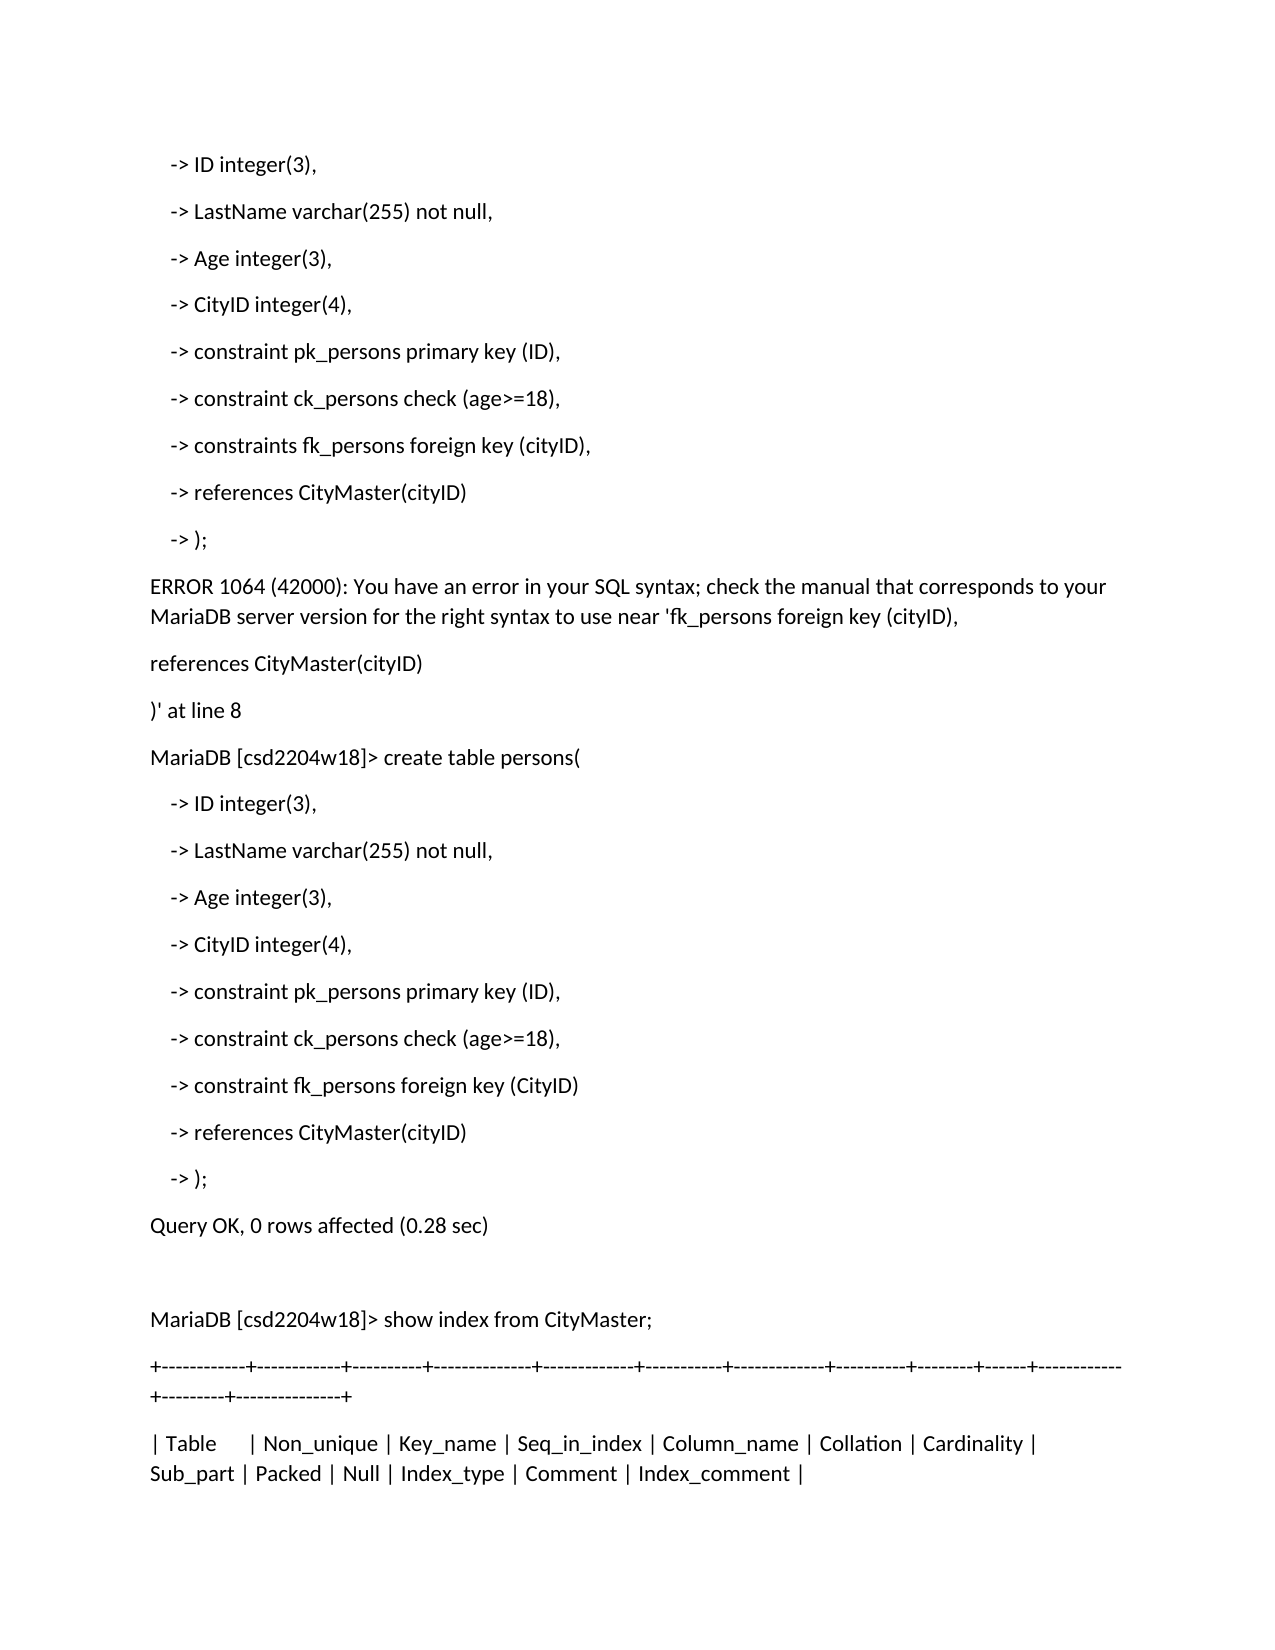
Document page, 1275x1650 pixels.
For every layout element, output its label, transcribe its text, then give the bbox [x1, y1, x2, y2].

text -> LastName varchar(255) not null, [150, 836, 1125, 864]
text -> CityID integer(4), [150, 291, 1125, 319]
text -> constraint ck_persons check (age>=18), [150, 1024, 1125, 1052]
text -> constraint fk_persons foreign key (CityID) [150, 1071, 1125, 1099]
text MariaDB [csd2204w18]> show index from CityMaster; [150, 1305, 1125, 1333]
text -> constraint pk_persons primary key (ID), [150, 337, 1125, 366]
text -> references CityMaster(cityID) [150, 1118, 1125, 1146]
text -> constraint ck_persons check (age>=18), [150, 384, 1125, 412]
text -> ID integer(3), [150, 789, 1125, 818]
text -> Age integer(3), [150, 244, 1125, 272]
text -> references CityMaster(cityID) [150, 478, 1125, 506]
text references CityMaster(cityID) [150, 649, 1125, 677]
text -> ID integer(3), [150, 150, 1125, 178]
text -> ); [150, 525, 1125, 553]
text -> constraints fk_persons foreign key (cityID), [150, 431, 1125, 459]
text -> constraint pk_persons primary key (ID), [150, 977, 1125, 1005]
text | Table | Non_unique | Key_name | Seq_in_index | Column_name | Collation | Cardinality | Sub_part | Packed | Null | Index_type | Comment | Index_comment | [150, 1429, 1125, 1487]
text -> ); [150, 1164, 1125, 1193]
text -> LastName varchar(255) not null, [150, 197, 1125, 225]
text ERROR 1064 (42000): You have an error in your SQL syntax; check the manual that corresponds to your MariaDB server version for the right syntax to use near 'fk_persons foreign key (cityID), [150, 572, 1125, 630]
text -> CityID integer(4), [150, 930, 1125, 958]
text )' at line 8 [150, 696, 1125, 724]
text Query OK, 0 rows affected (0.28 sec) [150, 1211, 1125, 1239]
text MariaDB [csd2204w18]> create table persons( [150, 743, 1125, 771]
text -> Age integer(3), [150, 883, 1125, 911]
